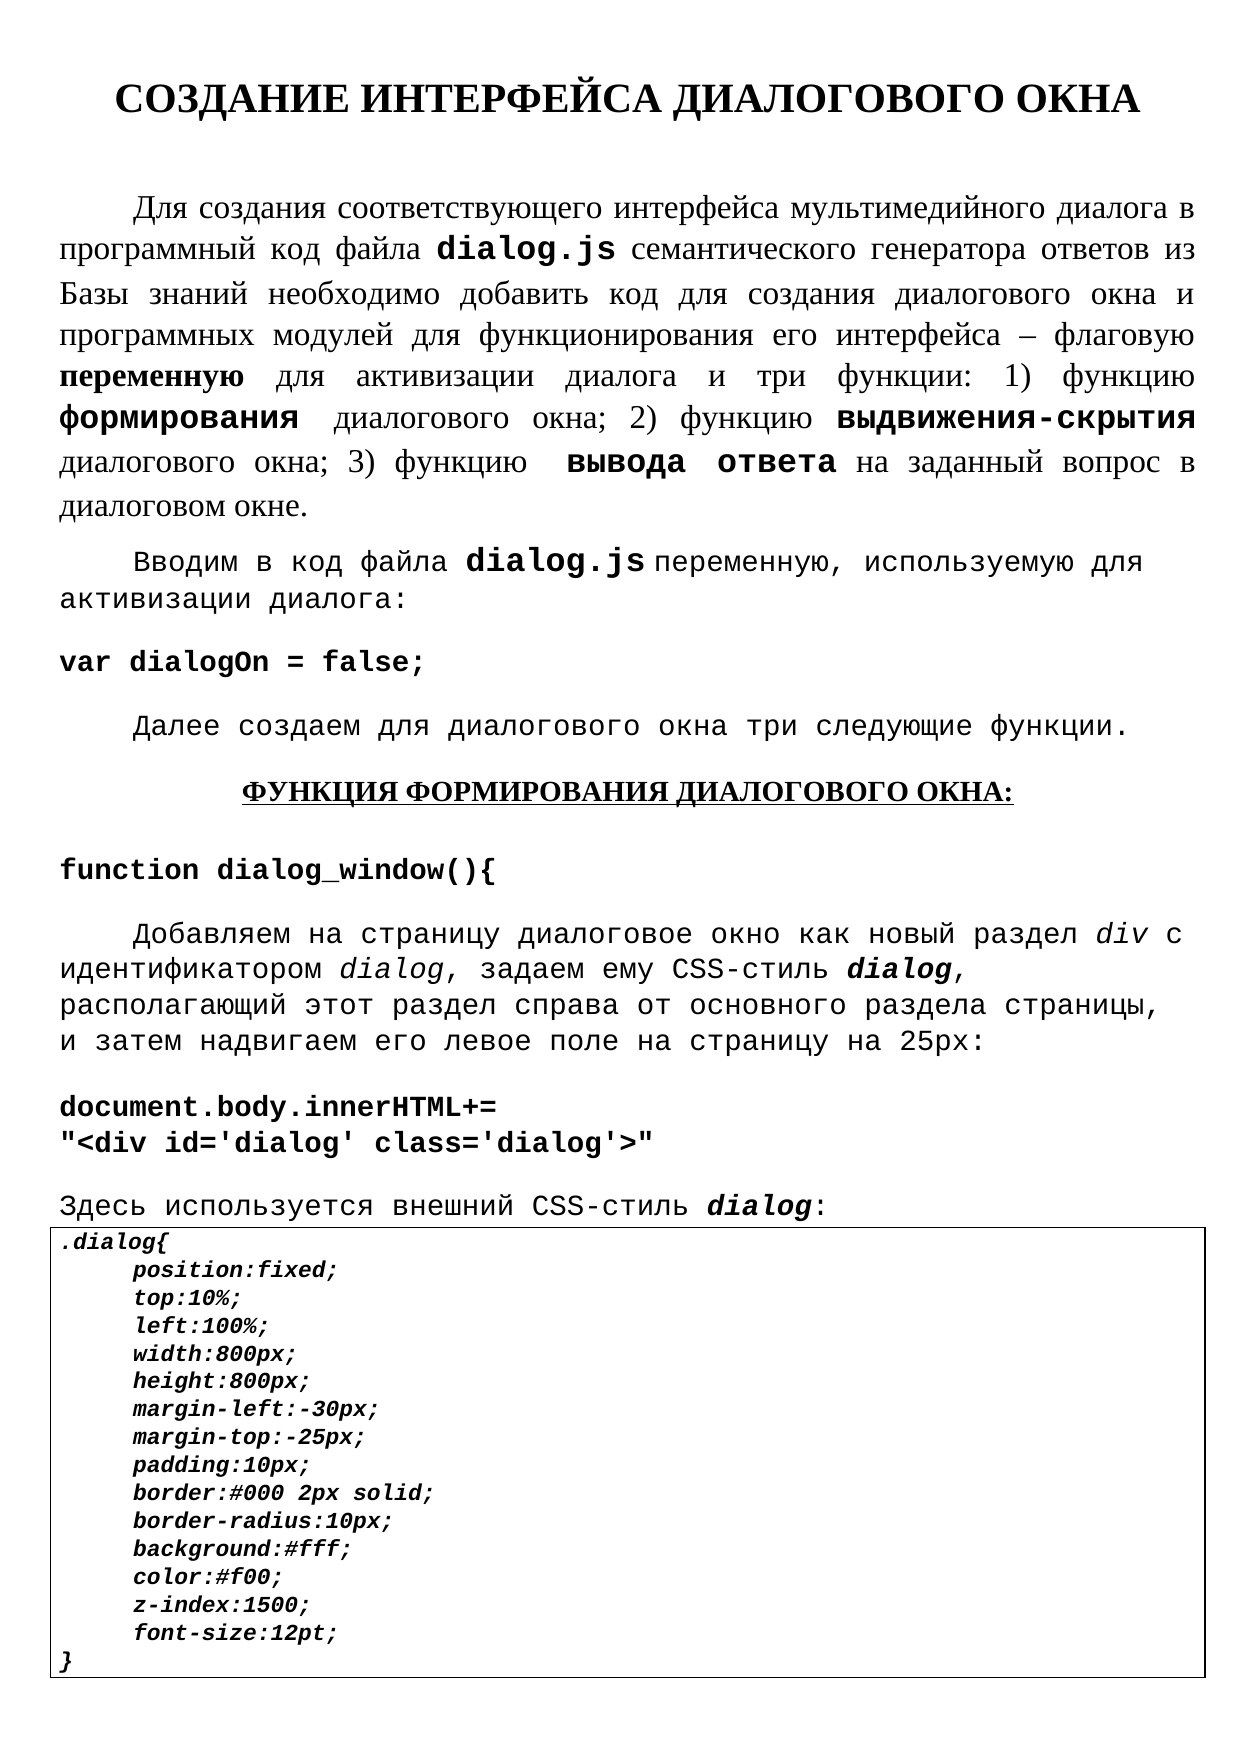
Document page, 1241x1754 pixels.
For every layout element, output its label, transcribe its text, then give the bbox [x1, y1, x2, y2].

text function dialog_window(){ [59, 855, 1196, 888]
text margin-top:-25px; [51, 1423, 1204, 1451]
text color:#f00; [51, 1562, 1204, 1590]
text width:800px; [51, 1339, 1204, 1367]
text top:10%; [51, 1283, 1204, 1311]
text Вводим в код файла dialog.js переменную, используемую для активизации диалога: [59, 543, 1196, 617]
text Для создания соответствующего интерфейса мультимедийного диалога в программный код файла dialog.js семантического генератора ответов из Базы знаний необходимо добавить код для создания диалогового окна и программных модулей для функционирования его интерфейса – флаговую переменную для активизации диалога и три функции: 1) функцию формирования диалогового окна; 2) функцию выдвижения-скрытия диалогового окна; 3) функцию вывода ответа на заданный вопрос в диалоговом окне. [59, 187, 1196, 524]
text document.body.innerHTML+= [59, 1092, 1196, 1125]
text .dialog{ [51, 1228, 1204, 1255]
text Далее создаем для диалогового окна три следующие функции. [59, 711, 1196, 744]
text font-size:12pt; [51, 1618, 1204, 1646]
text left:100%; [51, 1311, 1204, 1339]
text Здесь используется внешний CSS-стиль dialog: [59, 1192, 1196, 1224]
text margin-left:-30px; [51, 1395, 1204, 1423]
text "<div id='dialog' class='dialog'>" [59, 1128, 1196, 1161]
text border-radius:10px; [51, 1506, 1204, 1534]
text СОЗДАНИЕ ИНТЕРФЕЙСА ДИАЛОГОВОГО ОКНА [59, 74, 1196, 122]
text padding:10px; [51, 1451, 1204, 1478]
text position:fixed; [51, 1255, 1204, 1283]
text z-index:1500; [51, 1590, 1204, 1618]
text height:800px; [51, 1367, 1204, 1395]
text Добавляем на страницу диалоговое окно как новый раздел div с идентификатором dialog, задаем ему CSS-стиль dialog, располагающий этот раздел справа от основного раздела страницы, и затем надвигаем его левое поле на страницу на 25px: [59, 919, 1196, 1059]
text } [51, 1646, 1204, 1677]
text background:#fff; [51, 1534, 1204, 1562]
text ФУНКЦИЯ ФОРМИРОВАНИЯ ДИАЛОГОВОГО ОКНА: [59, 774, 1196, 808]
text var dialogOn = false; [59, 647, 1196, 681]
text border:#000 2px solid; [51, 1478, 1204, 1506]
